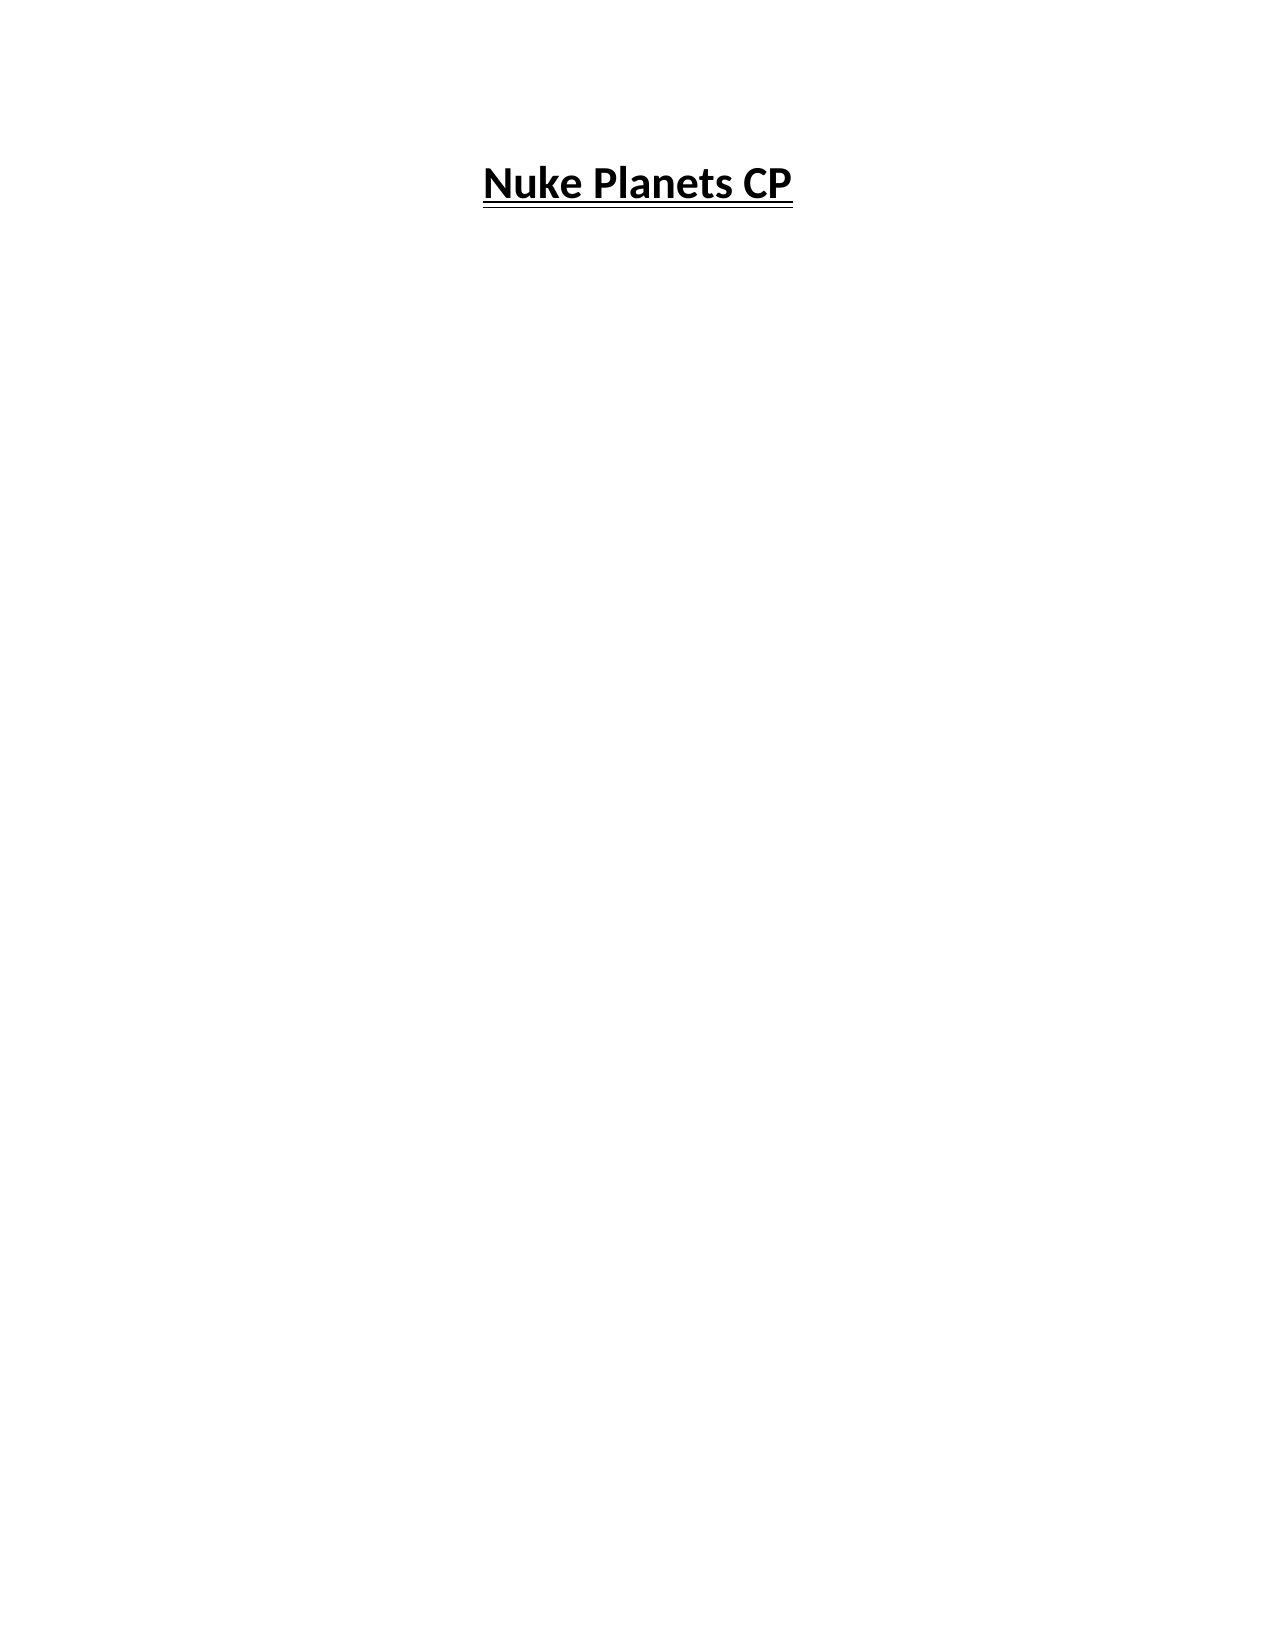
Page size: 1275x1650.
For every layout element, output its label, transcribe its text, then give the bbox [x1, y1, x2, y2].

subtitle Nuke Planets CP [150, 154, 1125, 210]
